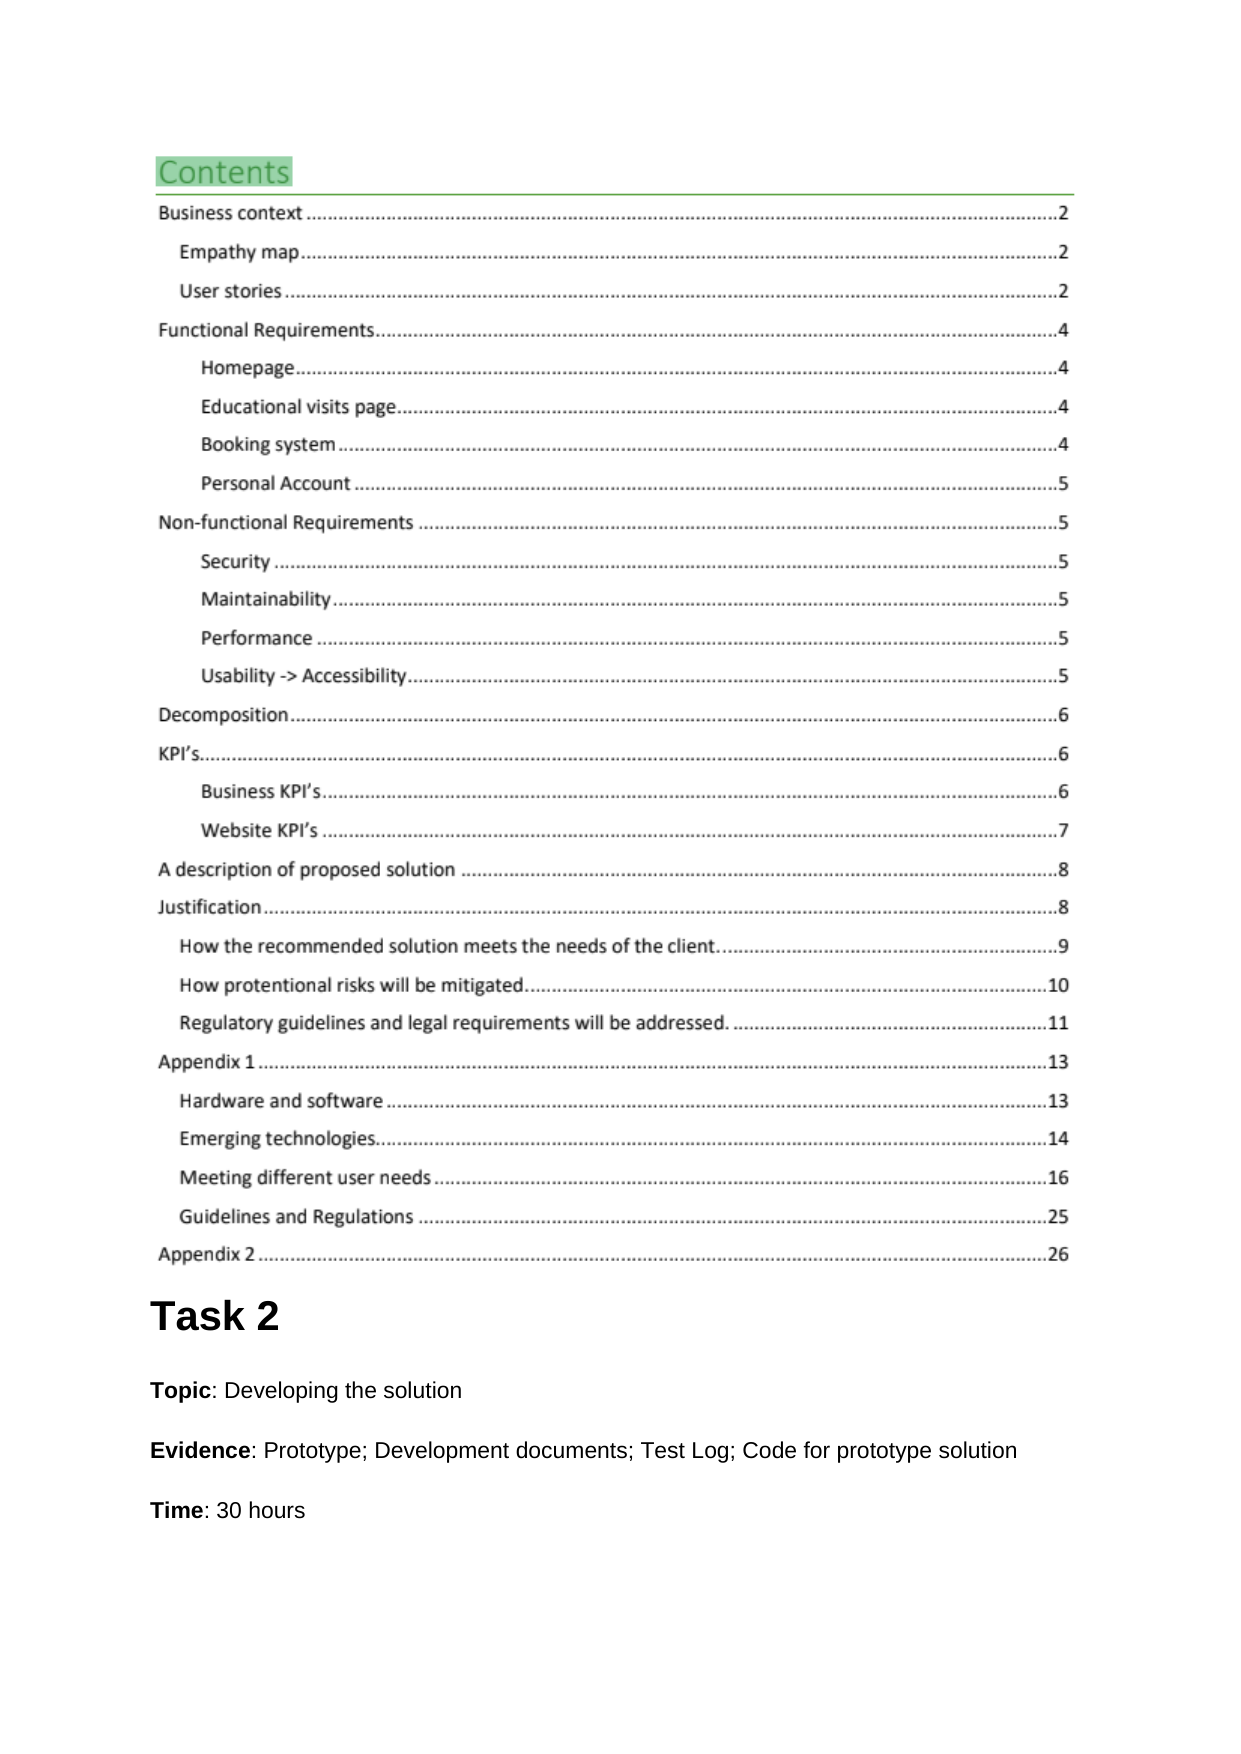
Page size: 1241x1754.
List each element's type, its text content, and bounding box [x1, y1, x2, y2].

text Evidence: Prototype; Development documents; Test Log; Code for prototype solution [150, 1437, 1090, 1463]
text Time: 30 hours [150, 1497, 1090, 1524]
text Task 2 [150, 1291, 1090, 1339]
text Topic: Developing the solution [150, 1377, 1090, 1403]
picture [150, 150, 1091, 1288]
